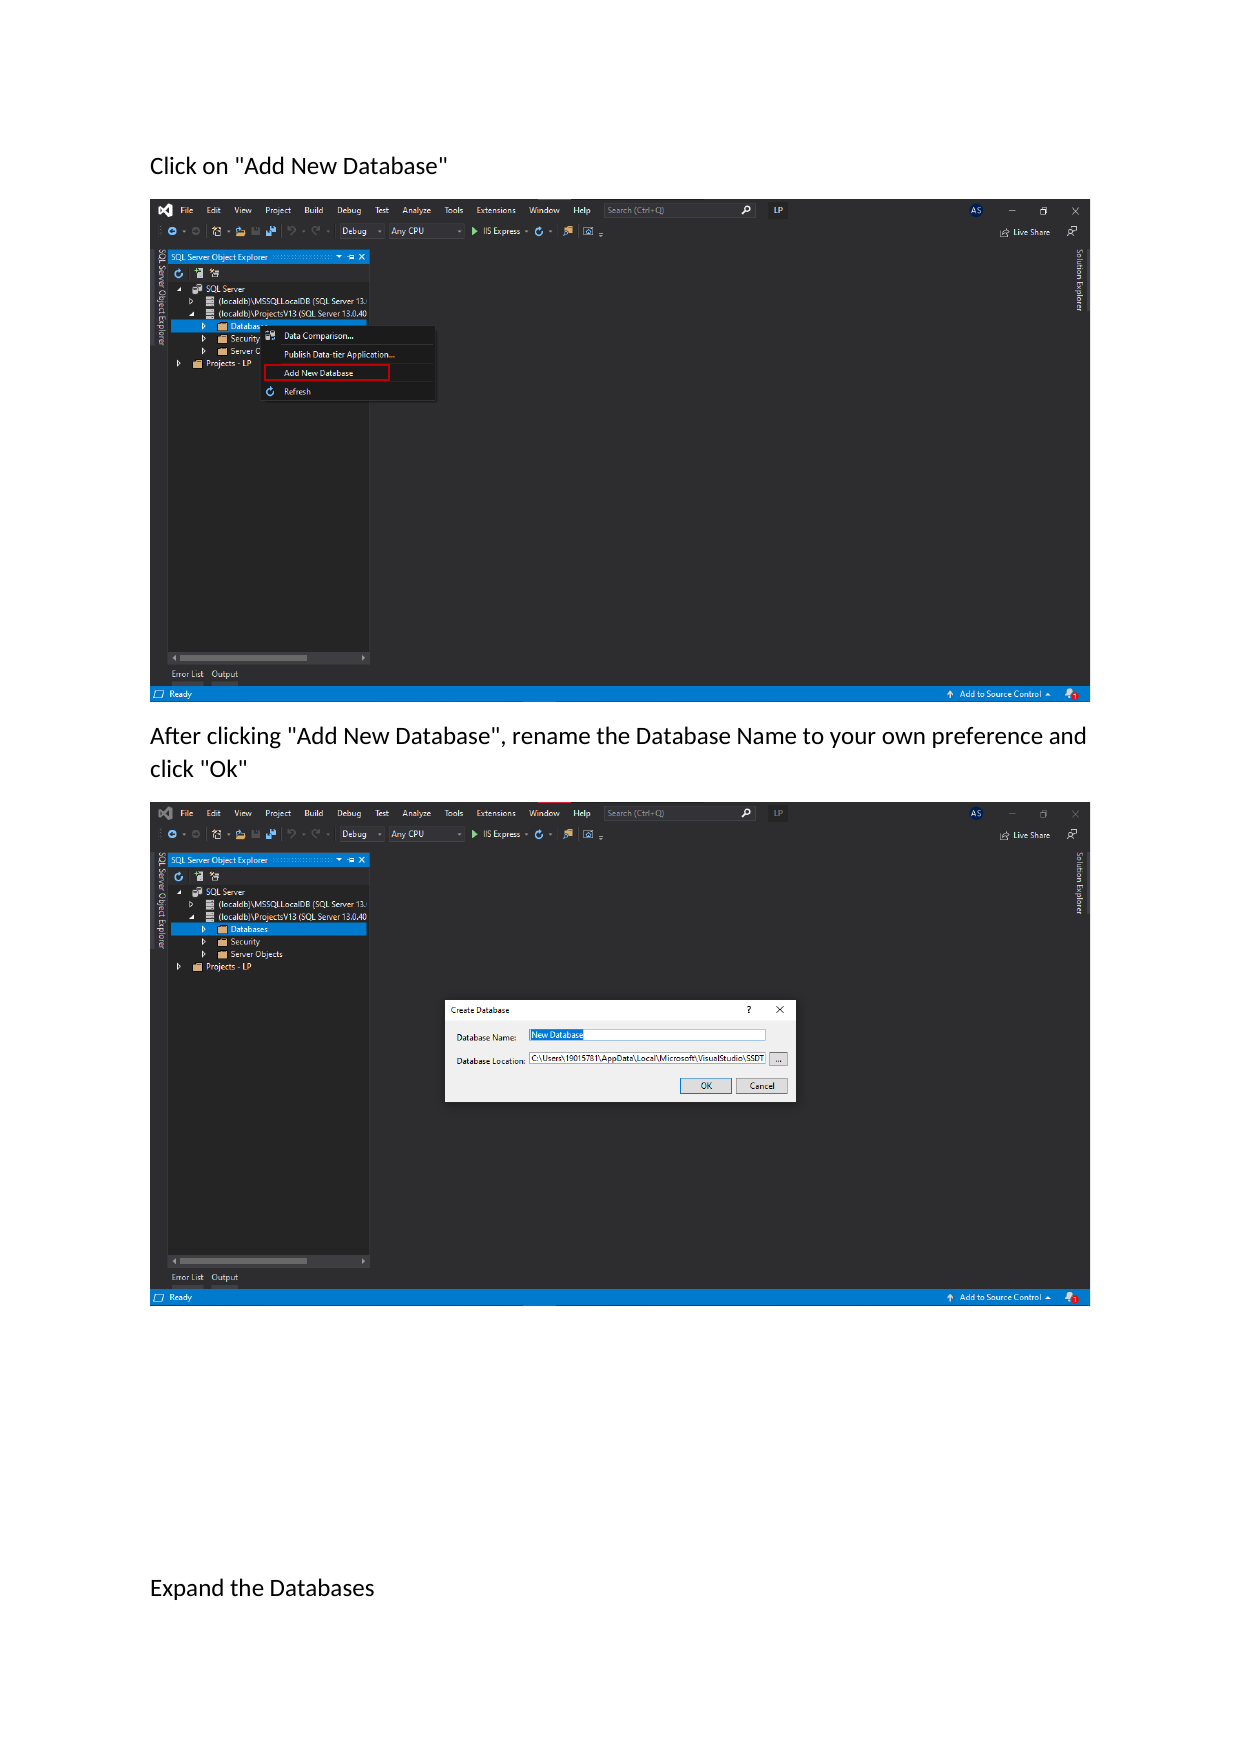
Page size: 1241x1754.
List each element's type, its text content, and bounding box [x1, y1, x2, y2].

picture [150, 199, 1091, 702]
text Expand the Databases [150, 1572, 1090, 1602]
text Click on "Add New Database" [150, 150, 1090, 181]
text After clicking "Add New Database", rename the Database Name to your own preference and click "Ok" [150, 720, 1090, 784]
picture [150, 802, 1091, 1306]
